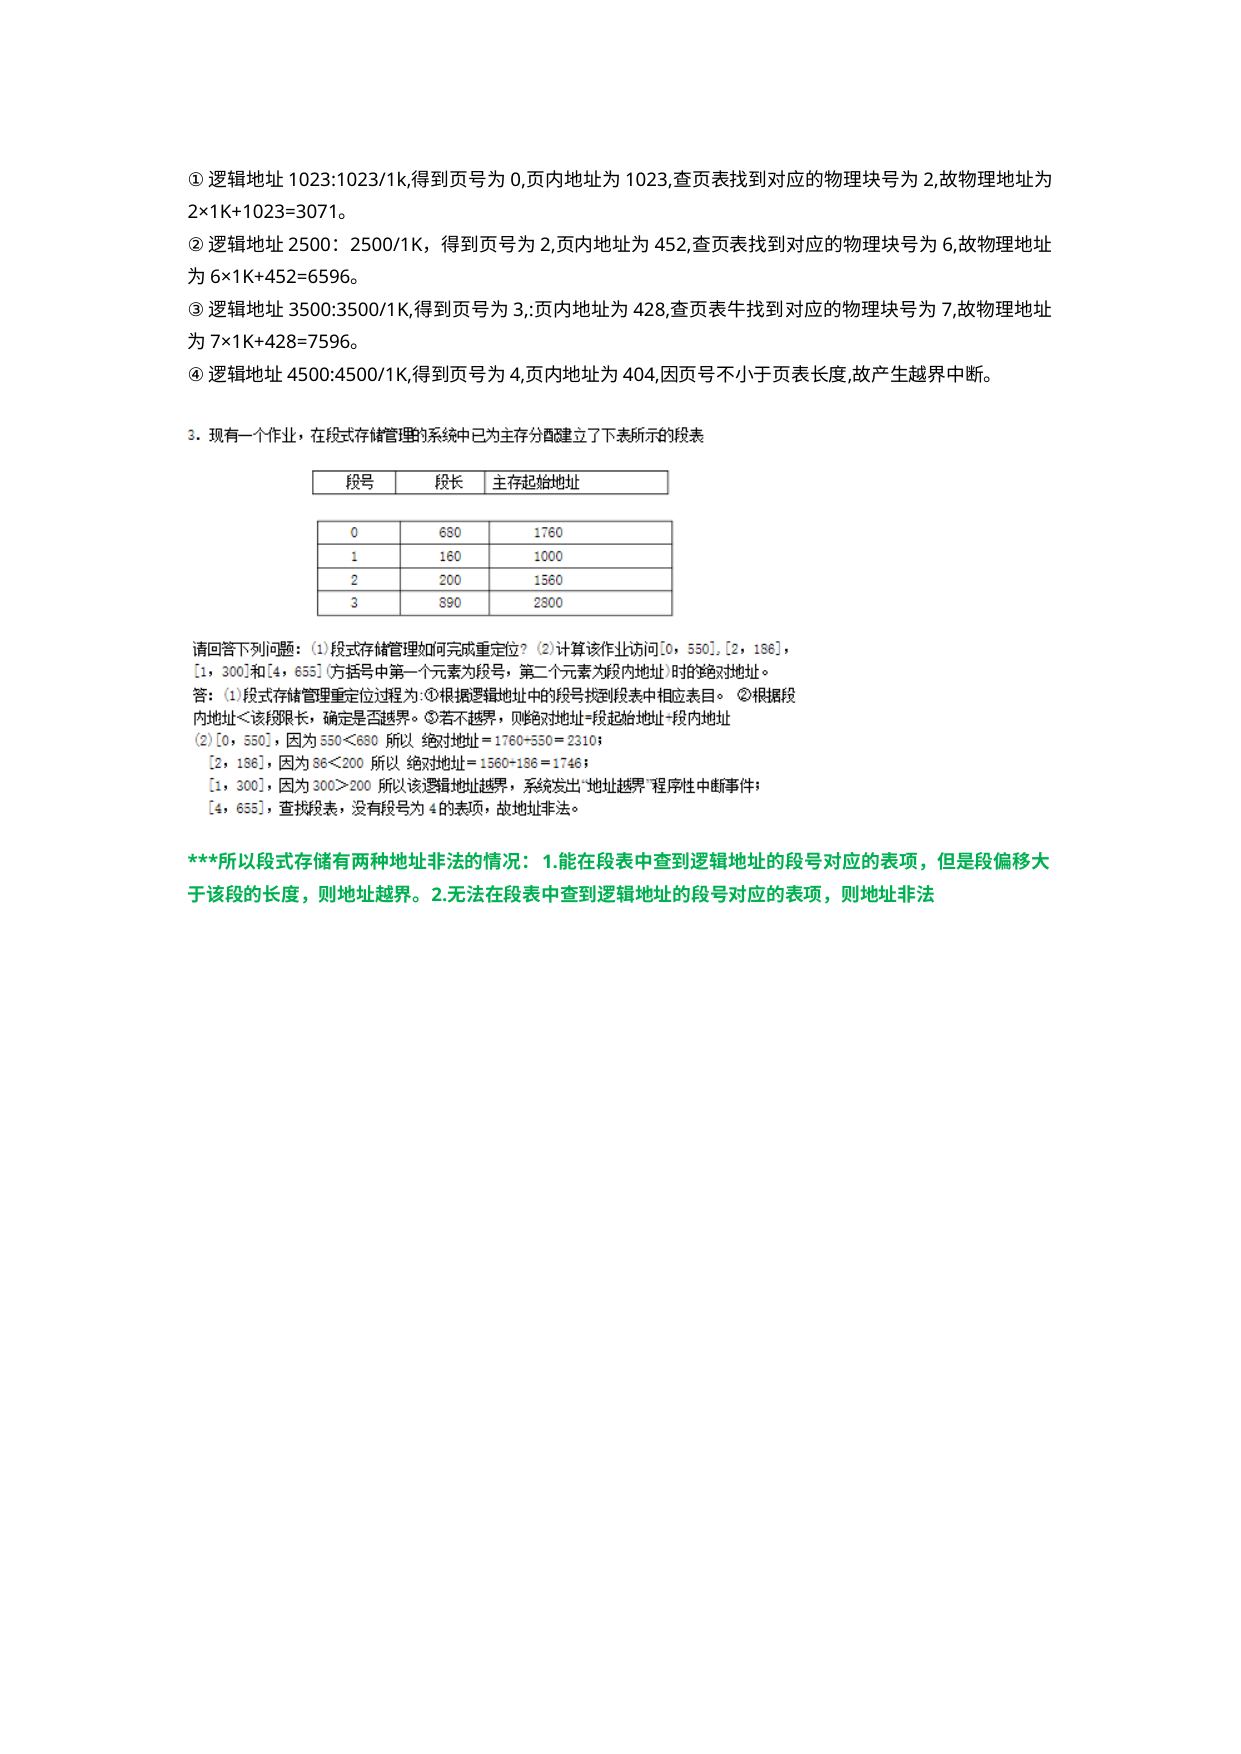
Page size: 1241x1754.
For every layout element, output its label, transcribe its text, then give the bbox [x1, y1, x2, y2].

text ④逻辑地址4500:4500/1K,得到页号为4,页内地址为404,因页号不小于页表长度,故产生越界中断。 [187, 357, 1053, 389]
text ①逻辑地址1023:1023/1k,得到页号为0,页内地址为1023,查页表找到对应的物理块号为2,故物理地址为2×1K+1023=3071。 [187, 162, 1053, 227]
text ②逻辑地址2500：2500/1K，得到页号为2,页内地址为452,查页表找到对应的物理块号为6,故物理地址为6×1K+452=6596。 [187, 227, 1053, 292]
text ***所以段式存储有两种地址非法的情况：1.能在段表中查到逻辑地址的段号对应的表项，但是段偏移大于该段的长度，则地址越界。2.无法在段表中查到逻辑地址的段号对应的表项，则地址非法 [187, 844, 1053, 909]
text ③逻辑地址3500:3500/1K,得到页号为3,:页内地址为428,查页表牛找到对应的物理块号为7,故物理地址为7×1K+428=7596。 [187, 292, 1053, 357]
